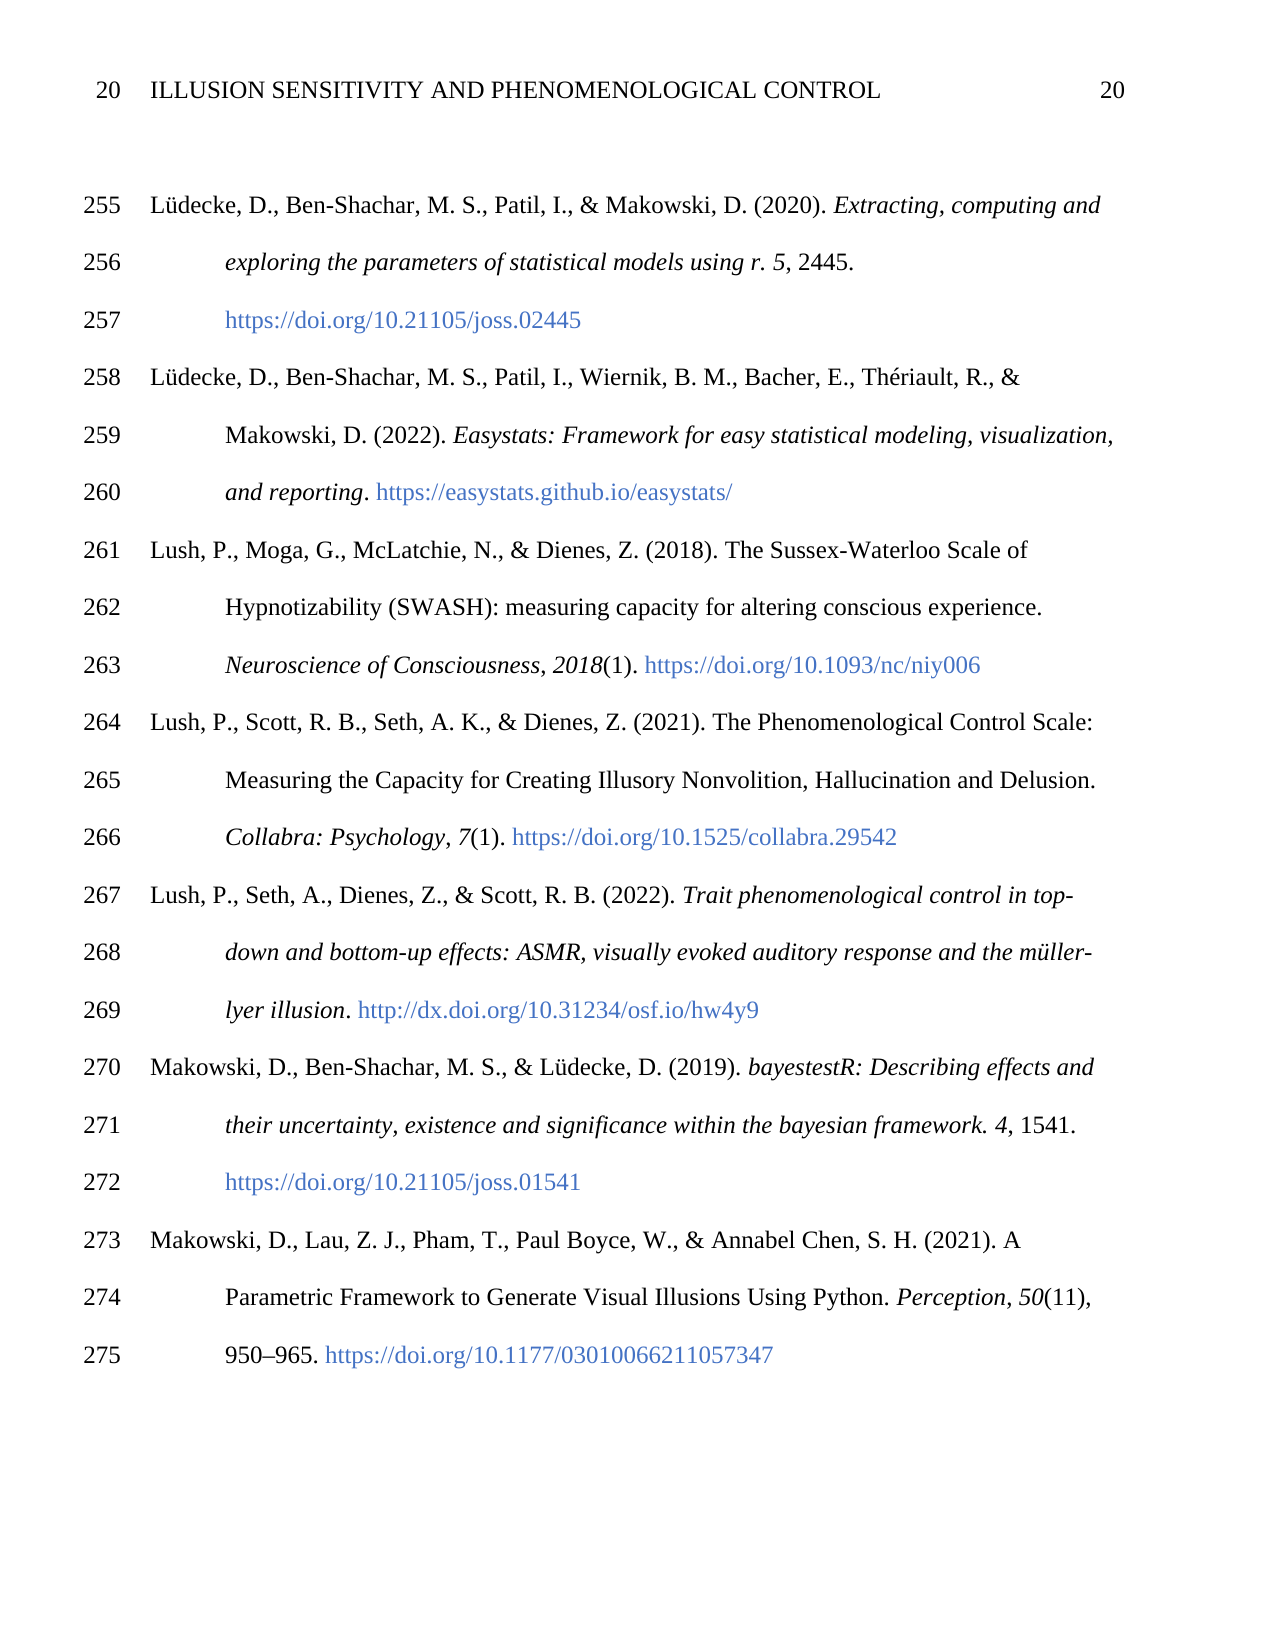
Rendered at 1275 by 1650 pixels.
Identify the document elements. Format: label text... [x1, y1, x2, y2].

text Lüdecke, D., Ben-Shachar, M. S., Patil, I., & Makowski, D. (2020). Extracting, computing and exploring the parameters of statistical models using r. 5, 2445. https://doi.org/10.21105/joss.02445 [150, 190, 1125, 334]
text Lush, P., Scott, R. B., Seth, A. K., & Dienes, Z. (2021). The Phenomenological Control Scale: Measuring the Capacity for Creating Illusory Nonvolition, Hallucination and Delusion. Collabra: Psychology, 7(1). https://doi.org/10.1525/collabra.29542 [150, 707, 1125, 851]
text Lush, P., Seth, A., Dienes, Z., & Scott, R. B. (2022). Trait phenomenological control in top-down and bottom-up effects: ASMR, visually evoked auditory response and the müller-lyer illusion. http://dx.doi.org/10.31234/osf.io/hw4y9 [150, 880, 1125, 1024]
text Lüdecke, D., Ben-Shachar, M. S., Patil, I., Wiernik, B. M., Bacher, E., Thériault, R., & Makowski, D. (2022). Easystats: Framework for easy statistical modeling, visualization, and reporting. https://easystats.github.io/easystats/ [150, 362, 1125, 506]
text Makowski, D., Lau, Z. J., Pham, T., Paul Boyce, W., & Annabel Chen, S. H. (2021). A Parametric Framework to Generate Visual Illusions Using Python. Perception, 50(11), 950–965. https://doi.org/10.1177/03010066211057347 [150, 1225, 1125, 1369]
text Lush, P., Moga, G., McLatchie, N., & Dienes, Z. (2018). The Sussex-Waterloo Scale of Hypnotizability (SWASH): measuring capacity for altering conscious experience. Neuroscience of Consciousness, 2018(1). https://doi.org/10.1093/nc/niy006 [150, 535, 1125, 679]
text Makowski, D., Ben-Shachar, M. S., & Lüdecke, D. (2019). bayestestR: Describing effects and their uncertainty, existence and significance within the bayesian framework. 4, 1541. https://doi.org/10.21105/joss.01541 [150, 1052, 1125, 1196]
